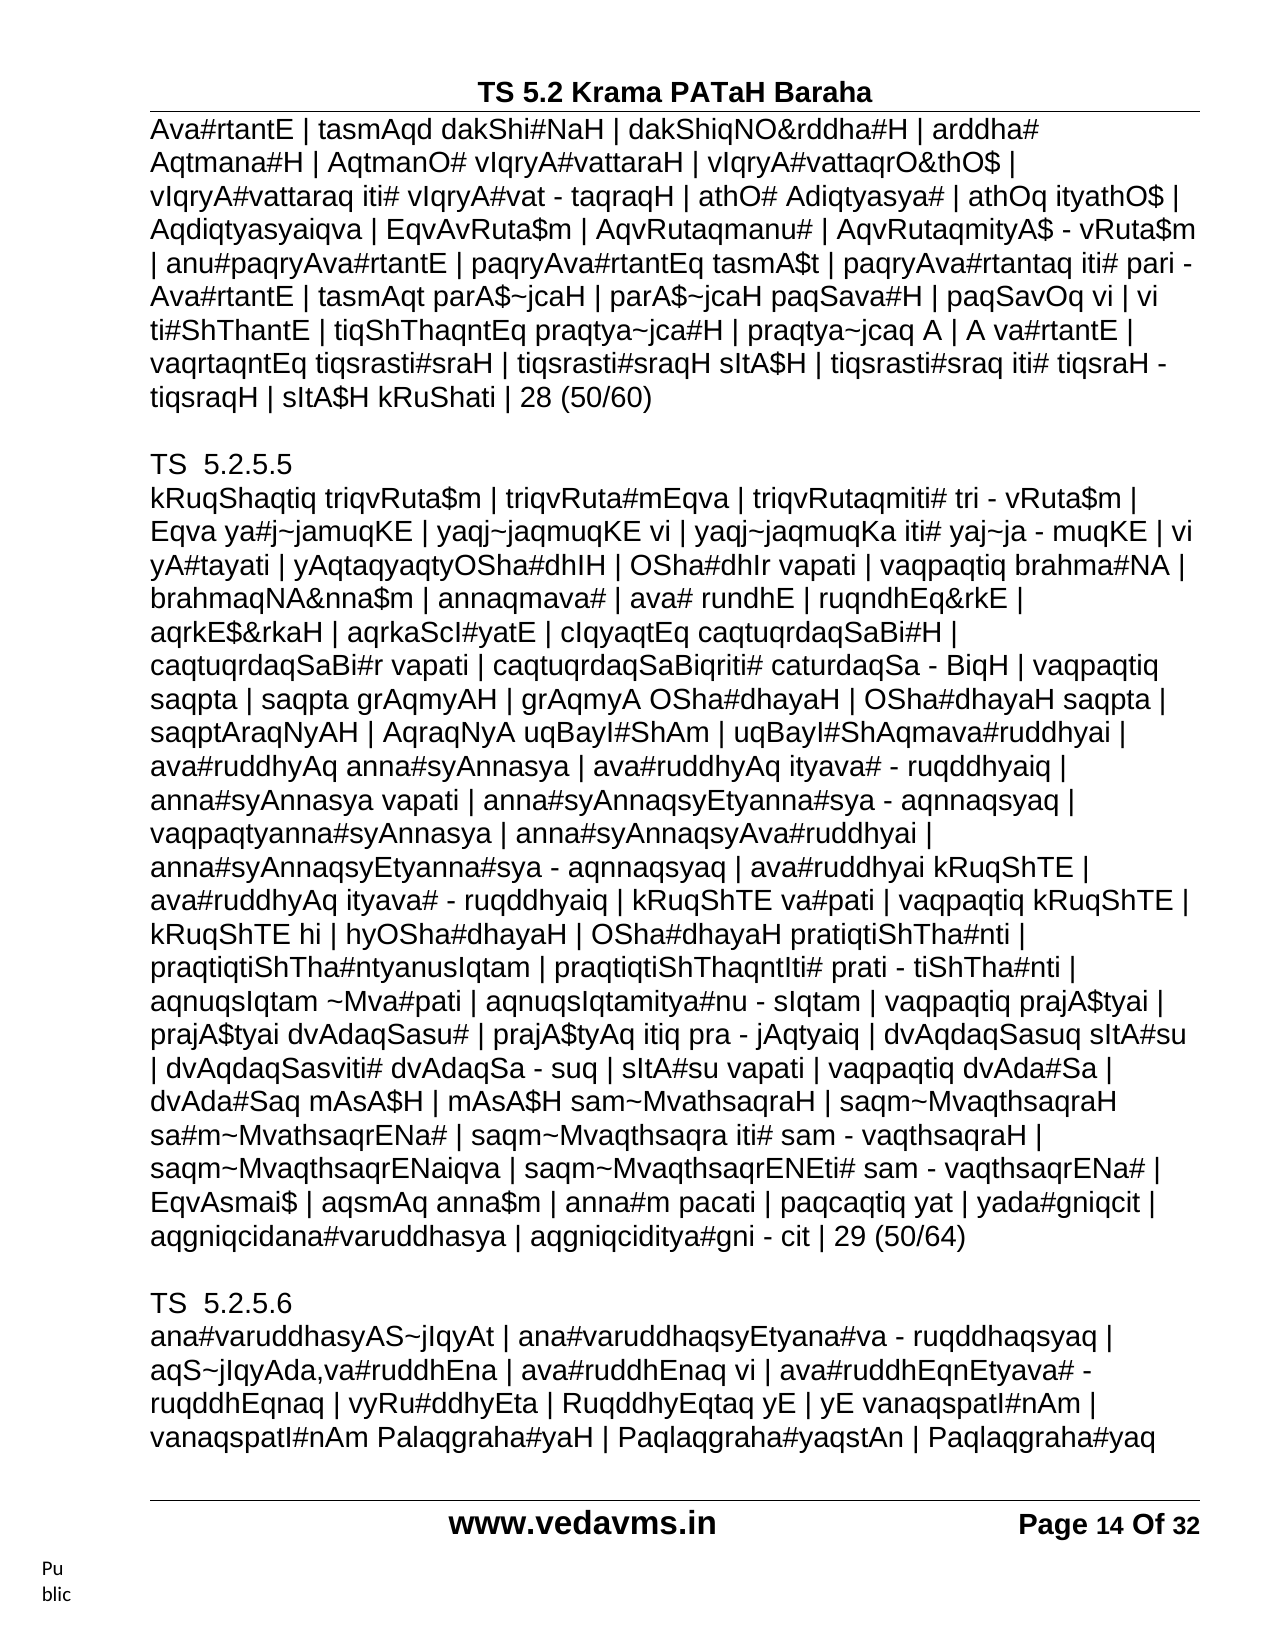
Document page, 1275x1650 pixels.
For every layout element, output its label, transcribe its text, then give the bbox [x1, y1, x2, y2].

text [150, 112, 1200, 413]
text TS 5.2.5.6 [150, 1286, 1200, 1319]
text kRuqShaqtiq triqvRuta$m | triqvRuta#mEqva | triqvRutaqmiti# tri - vRuta$m | Eqva ya#j~jamuqKE | yaqj~jaqmuqKE vi | yaqj~jaqmuqKa iti# yaj~ja - muqKE | vi yA#tayati | yAqtaqyaqtyOSha#dhIH | OSha#dhIr vapati | vaqpaqtiq brahma#NA | brahmaqNA&nna$m | annaqmava# | ava# rundhE | ruqndhEq&rkE | aqrkE$&rkaH | aqrkaScI#yatE | cIqyaqtEq caqtuqrdaqSaBi#H | caqtuqrdaqSaBi#r vapati | caqtuqrdaqSaBiqriti# caturdaqSa - BiqH | vaqpaqtiq saqpta | saqpta grAqmyAH | grAqmyA OSha#dhayaH | OSha#dhayaH saqpta | saqptAraqNyAH | AqraqNyA uqBayI#ShAm | uqBayI#ShAqmava#ruddhyai | ava#ruddhyAq anna#syAnnasya | ava#ruddhyAq ityava# - ruqddhyaiq | anna#syAnnasya vapati | anna#syAnnaqsyEtyanna#sya - aqnnaqsyaq | vaqpaqtyanna#syAnnasya | anna#syAnnaqsyAva#ruddhyai | anna#syAnnaqsyEtyanna#sya - aqnnaqsyaq | ava#ruddhyai kRuqShTE | ava#ruddhyAq ityava# - ruqddhyaiq | kRuqShTE va#pati | vaqpaqtiq kRuqShTE | kRuqShTE hi | hyOSha#dhayaH | OSha#dhayaH pratiqtiShTha#nti | praqtiqtiShTha#ntyanusIqtam | praqtiqtiShThaqntIti# prati - tiShTha#nti | aqnuqsIqtam ~Mva#pati | aqnuqsIqtamitya#nu - sIqtam | vaqpaqtiq prajA$tyai | prajA$tyai dvAdaqSasu# | prajA$tyAq itiq pra - jAqtyaiq | dvAqdaqSasuq sItA#su | dvAqdaqSasviti# dvAdaqSa - suq | sItA#su vapati | vaqpaqtiq dvAda#Sa | dvAda#Saq mAsA$H | mAsA$H sam~MvathsaqraH | saqm~MvaqthsaqraH sa#m~MvathsaqrENa# | saqm~Mvaqthsaqra iti# sam - vaqthsaqraH | saqm~MvaqthsaqrENaiqva | saqm~MvaqthsaqrENEti# sam - vaqthsaqrENa# | EqvAsmai$ | aqsmAq anna$m | anna#m pacati | paqcaqtiq yat | yada#gniqcit | aqgniqcidana#varuddhasya | aqgniqciditya#gni - cit | 29 (50/64) [150, 481, 1200, 1252]
text TS 5.2.5.5 [150, 447, 1200, 481]
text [150, 1319, 1200, 1453]
